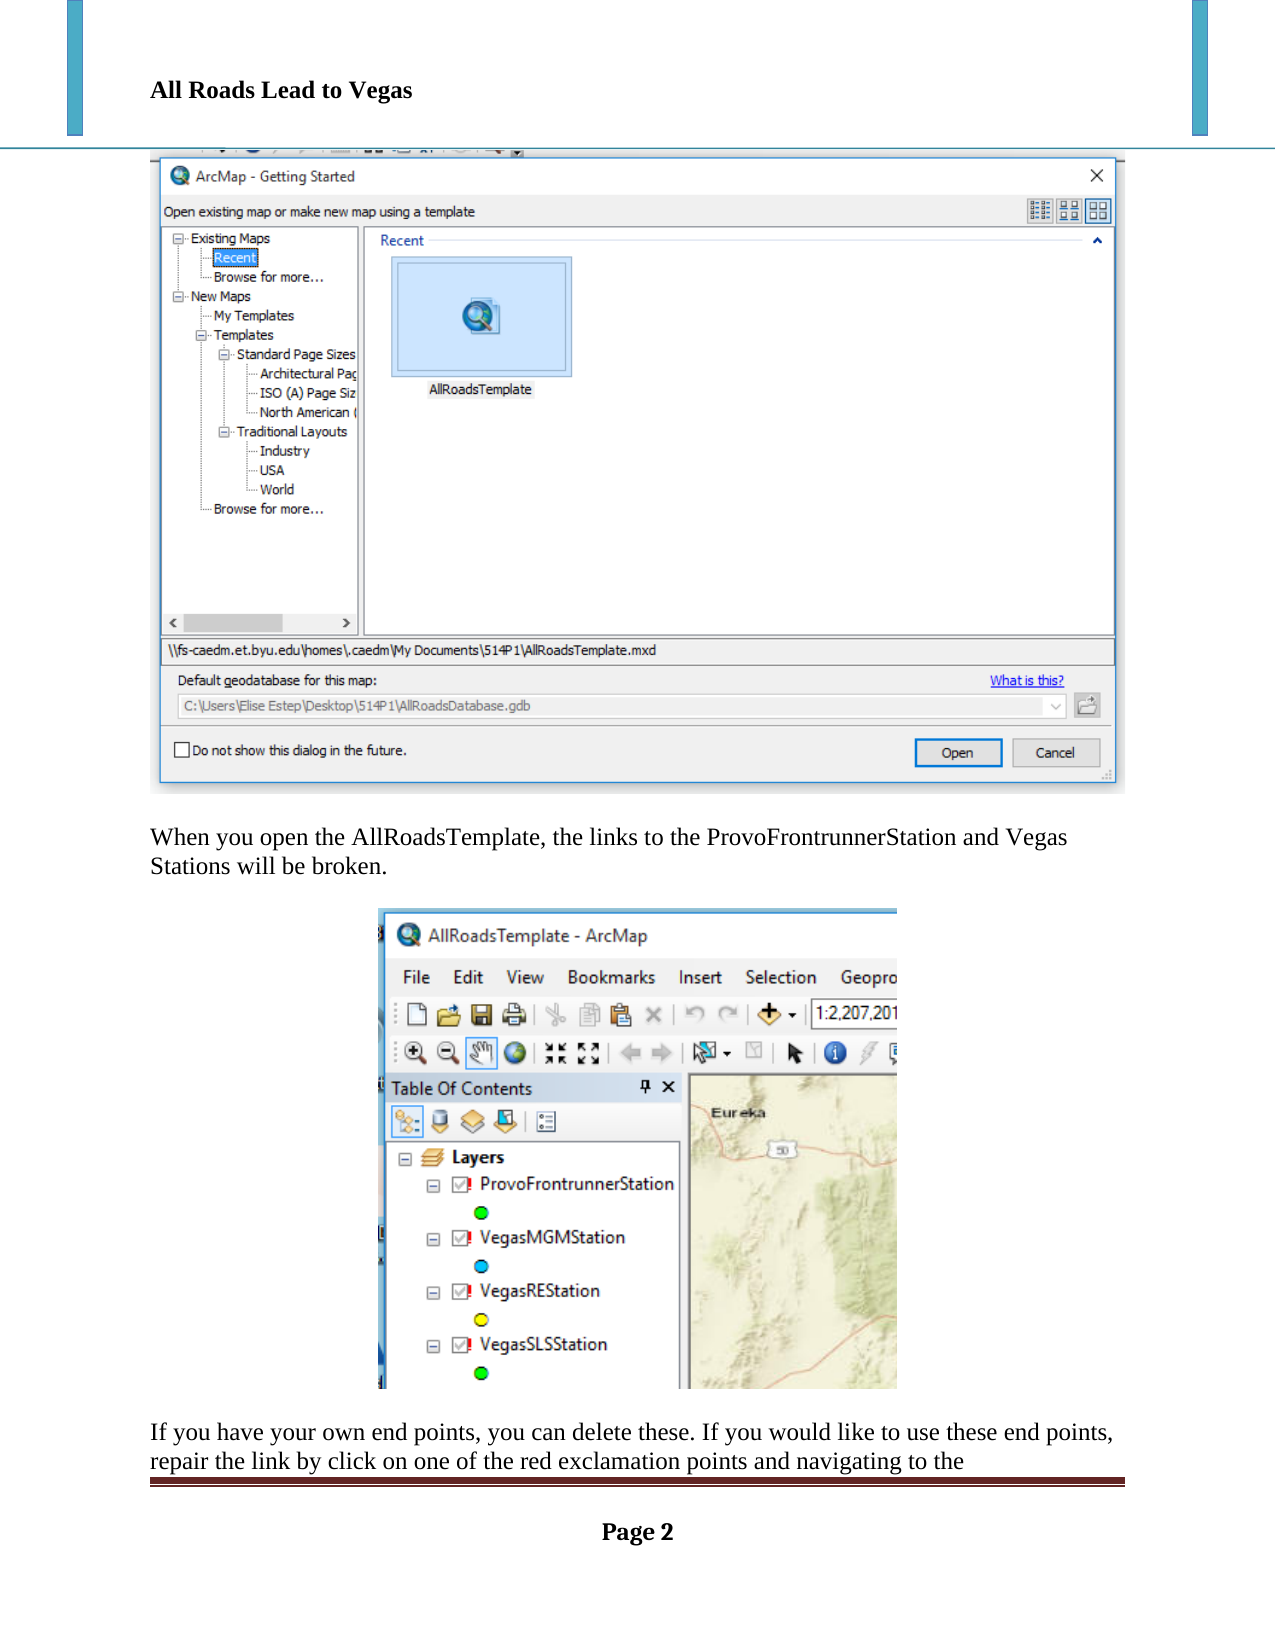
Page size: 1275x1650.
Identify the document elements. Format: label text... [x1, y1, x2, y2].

picture [150, 150, 1125, 794]
text When you open the AllRoadsTemplate, the links to the ProvoFrontrunnerStation and Vegas Stations will be broken. [150, 822, 1125, 880]
picture [378, 908, 897, 1389]
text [150, 1417, 1125, 1475]
